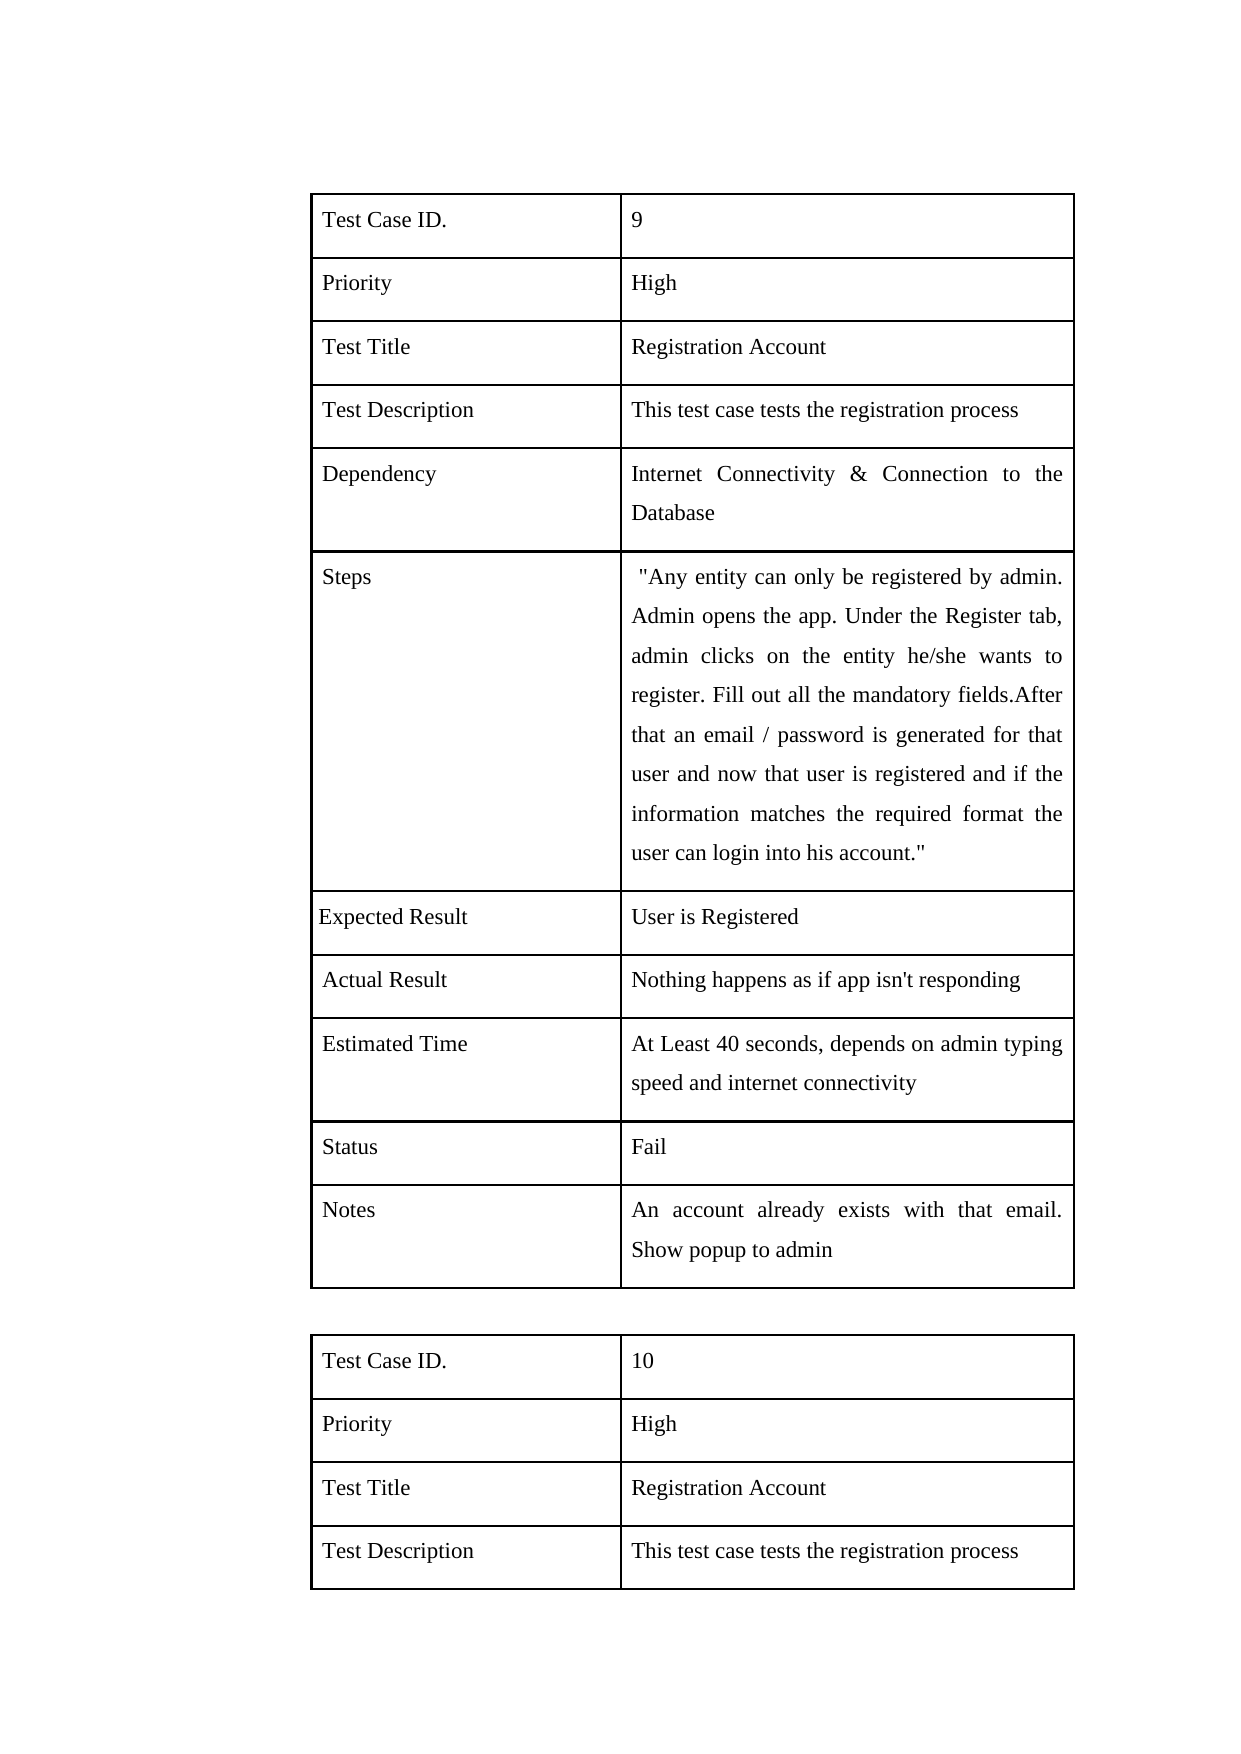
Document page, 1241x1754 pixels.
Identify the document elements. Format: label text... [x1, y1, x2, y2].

table_cell Dependency [313, 449, 620, 550]
table_cell Expected Result [313, 892, 620, 954]
table_cell Registration Account [622, 322, 1073, 384]
table_cell High [622, 1400, 1073, 1461]
table_cell Priority [313, 1400, 620, 1461]
table_cell An account already exists with that email. Show popup to admin [622, 1186, 1073, 1287]
table_cell Internet Connectivity & Connection to the Database [622, 449, 1073, 550]
table_header Test Case ID. [313, 1336, 620, 1398]
table_header Test Case ID. [313, 195, 620, 257]
table_cell Test Title [313, 1463, 620, 1525]
table_cell Priority [313, 259, 620, 320]
table_cell High [622, 259, 1073, 320]
table_cell Status [313, 1123, 620, 1184]
table_header 10 [622, 1336, 1073, 1398]
table_cell This test case tests the registration process [622, 1527, 1073, 1588]
table_cell At Least 40 seconds, depends on admin typing speed and internet connectivity [622, 1019, 1073, 1120]
table_cell Fail [622, 1123, 1073, 1184]
table_header 9 [622, 195, 1073, 257]
table_cell Registration Account [622, 1463, 1073, 1525]
table_cell Test Description [313, 386, 620, 447]
table_cell Steps [313, 553, 620, 890]
table_cell Notes [313, 1186, 620, 1287]
table_cell Test Title [313, 322, 620, 384]
table_cell User is Registered [622, 892, 1073, 954]
table_cell This test case tests the registration process [622, 386, 1073, 447]
table_cell Estimated Time [313, 1019, 620, 1120]
table_cell Actual Result [313, 956, 620, 1017]
table_cell Test Description [313, 1527, 620, 1588]
table_cell "Any entity can only be registered by admin. Admin opens the app. Under the Register tab, admin clicks on the entity he/she wants to register. Fill out all the mandatory fields.After that an email / password is generated for that user and now that user is registered and if the information matches the required format the user can login into his account." [622, 553, 1073, 890]
table_cell Nothing happens as if app isn't responding [622, 956, 1073, 1017]
